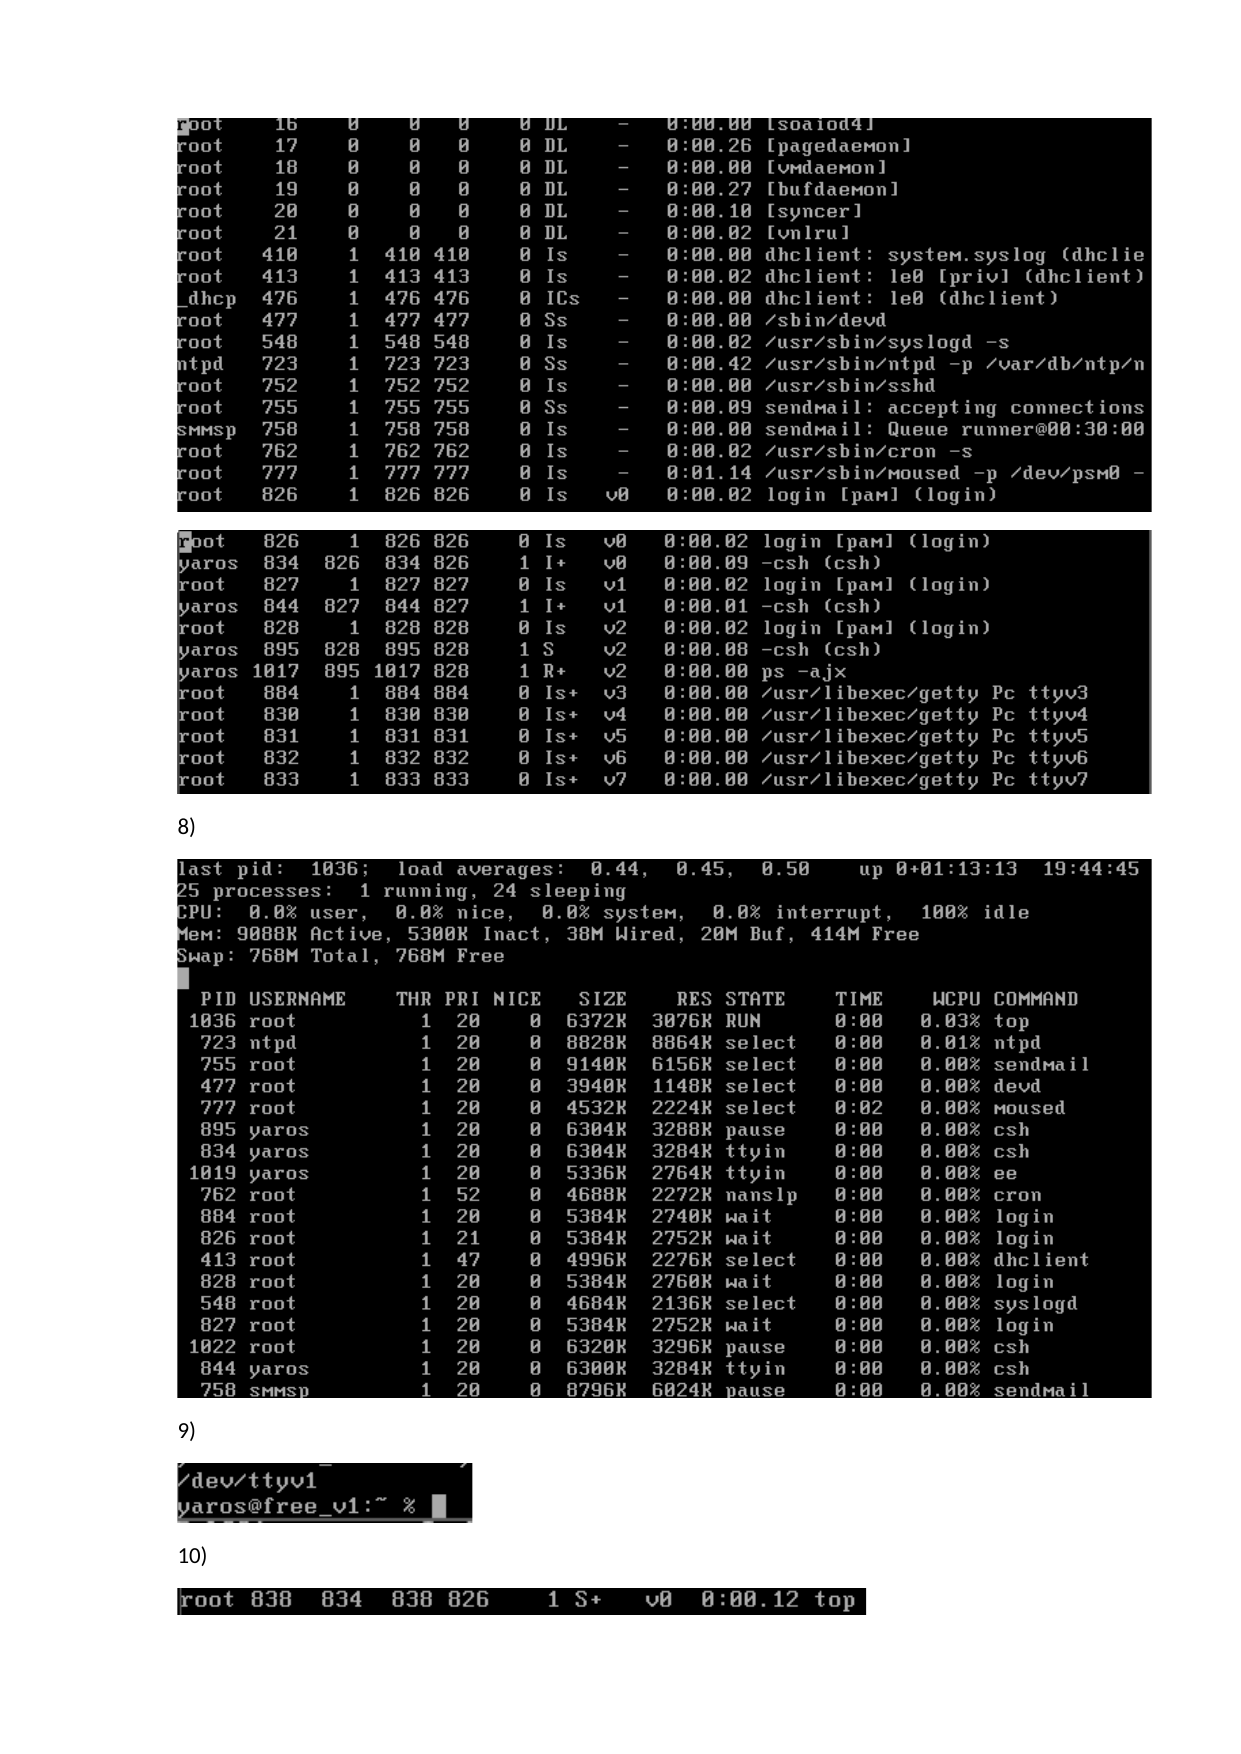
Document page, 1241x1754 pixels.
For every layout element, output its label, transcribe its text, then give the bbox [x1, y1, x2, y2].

picture [177, 1463, 473, 1523]
picture [177, 1588, 867, 1615]
picture [177, 118, 1152, 512]
picture [177, 859, 1152, 1398]
picture [177, 530, 1152, 794]
text 8) [177, 812, 1152, 841]
text 9) [177, 1416, 1152, 1444]
text 10) [177, 1541, 1152, 1569]
